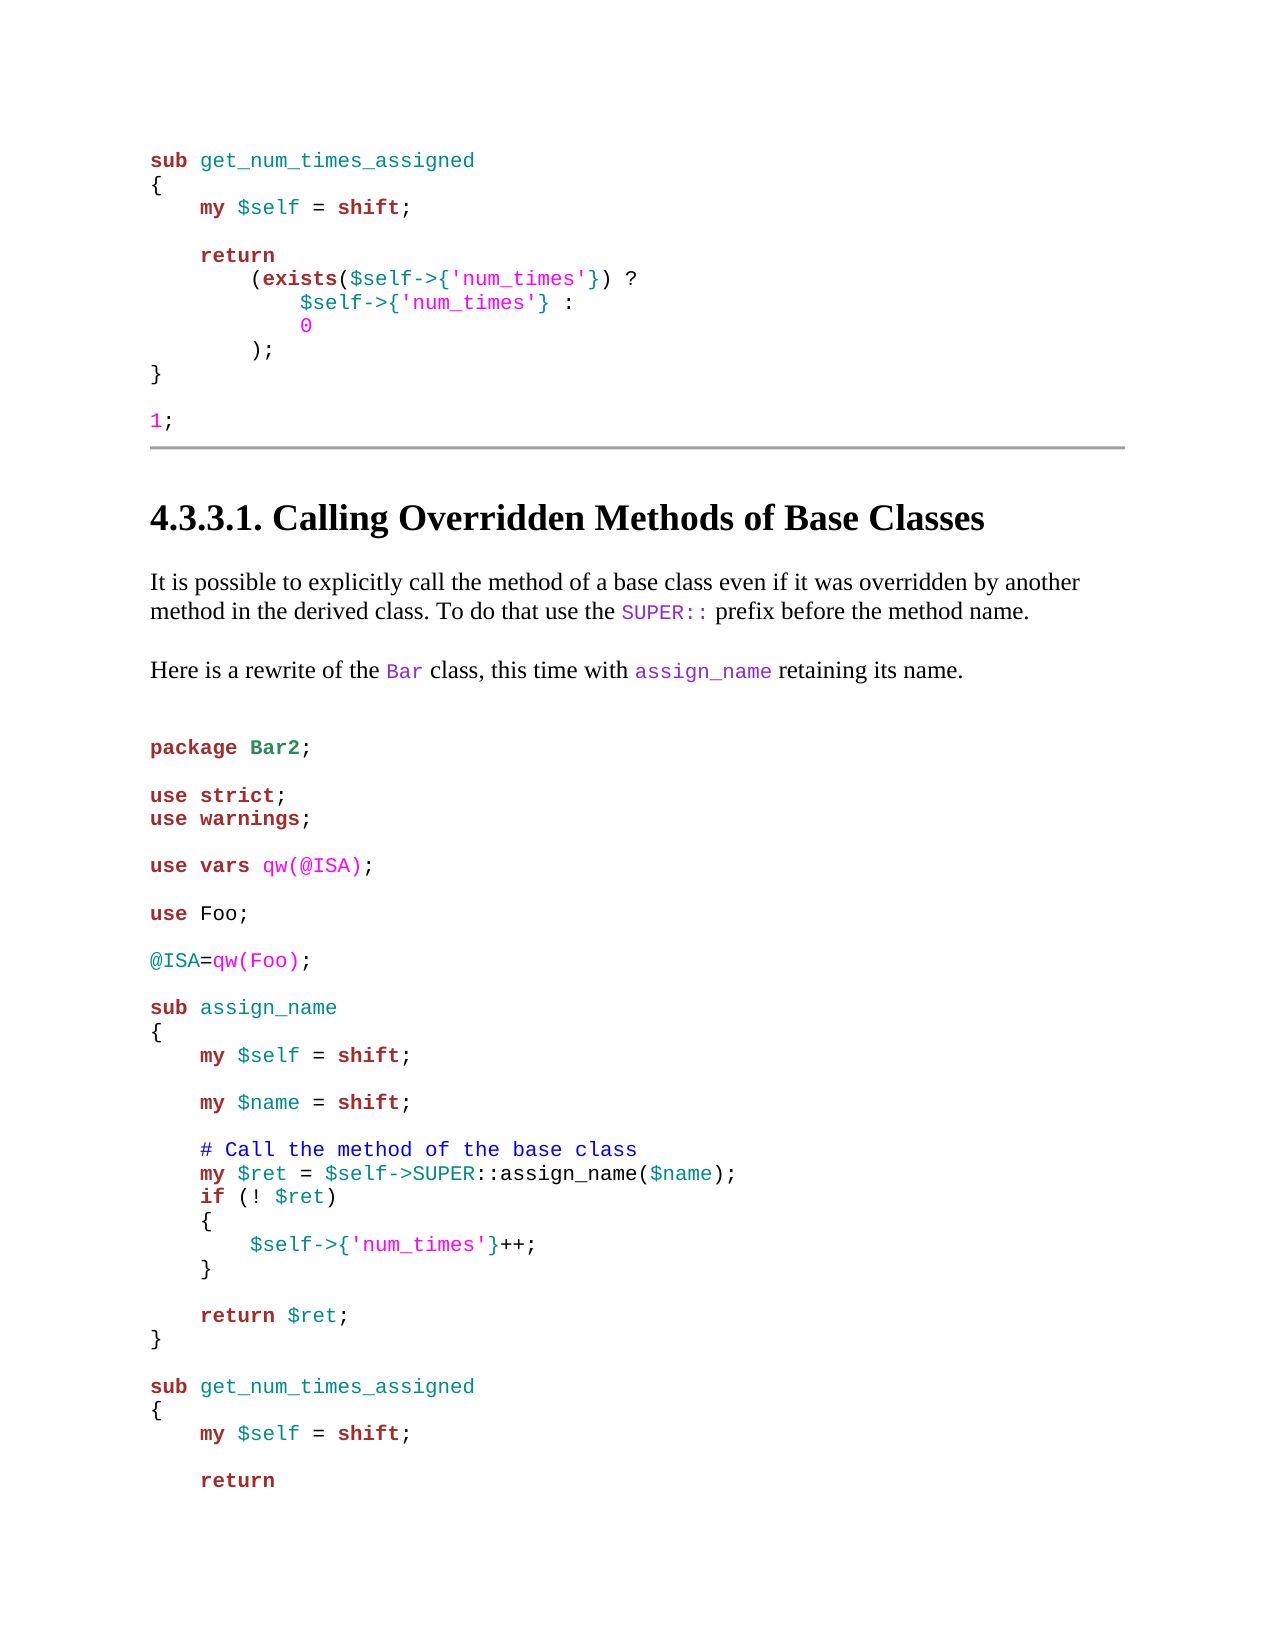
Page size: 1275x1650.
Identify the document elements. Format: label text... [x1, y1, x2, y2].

text { [150, 1210, 1125, 1234]
text use Foo; [150, 903, 1125, 926]
text use vars qw(@ISA); [150, 856, 1125, 879]
text sub get_num_times_assigned [150, 1376, 1125, 1399]
text { [150, 1021, 1125, 1045]
text return [150, 244, 1125, 268]
text my $self = shift; [150, 1423, 1125, 1447]
text my $name = shift; [150, 1092, 1125, 1116]
text 1; [150, 410, 1125, 434]
text ); [150, 339, 1125, 363]
text { [150, 1399, 1125, 1423]
text return [150, 1470, 1125, 1494]
text } [150, 1257, 1125, 1281]
text sub assign_name [150, 997, 1125, 1021]
text 4.3.3.1. Calling Overridden Methods of Base Classes [150, 495, 1125, 538]
text use strict; [150, 784, 1125, 808]
text It is possible to explicitly call the method of a base class even if it was overridden by another method in the derived class. To do that use the SUPER:: prefix before the method name. [150, 567, 1125, 626]
text @ISA=qw(Foo); [150, 950, 1125, 974]
text if (! $ret) [150, 1187, 1125, 1210]
text return $ret; [150, 1305, 1125, 1328]
text # Call the method of the base class [150, 1139, 1125, 1163]
text my $ret = $self->SUPER::assign_name($name); [150, 1163, 1125, 1187]
text package Bar2; [150, 737, 1125, 761]
text sub get_num_times_assigned [150, 150, 1125, 174]
text $self->{'num_times'} : [150, 292, 1125, 316]
text } [150, 1328, 1125, 1352]
text my $self = shift; [150, 197, 1125, 221]
text 0 [150, 316, 1125, 339]
text } [150, 363, 1125, 386]
text (exists($self->{'num_times'}) ? [150, 268, 1125, 292]
text my $self = shift; [150, 1045, 1125, 1068]
text $self->{'num_times'}++; [150, 1234, 1125, 1257]
text use warnings; [150, 808, 1125, 832]
text Here is a rewrite of the Bar class, this time with assign_name retaining its name. [150, 655, 1125, 684]
text { [150, 174, 1125, 197]
